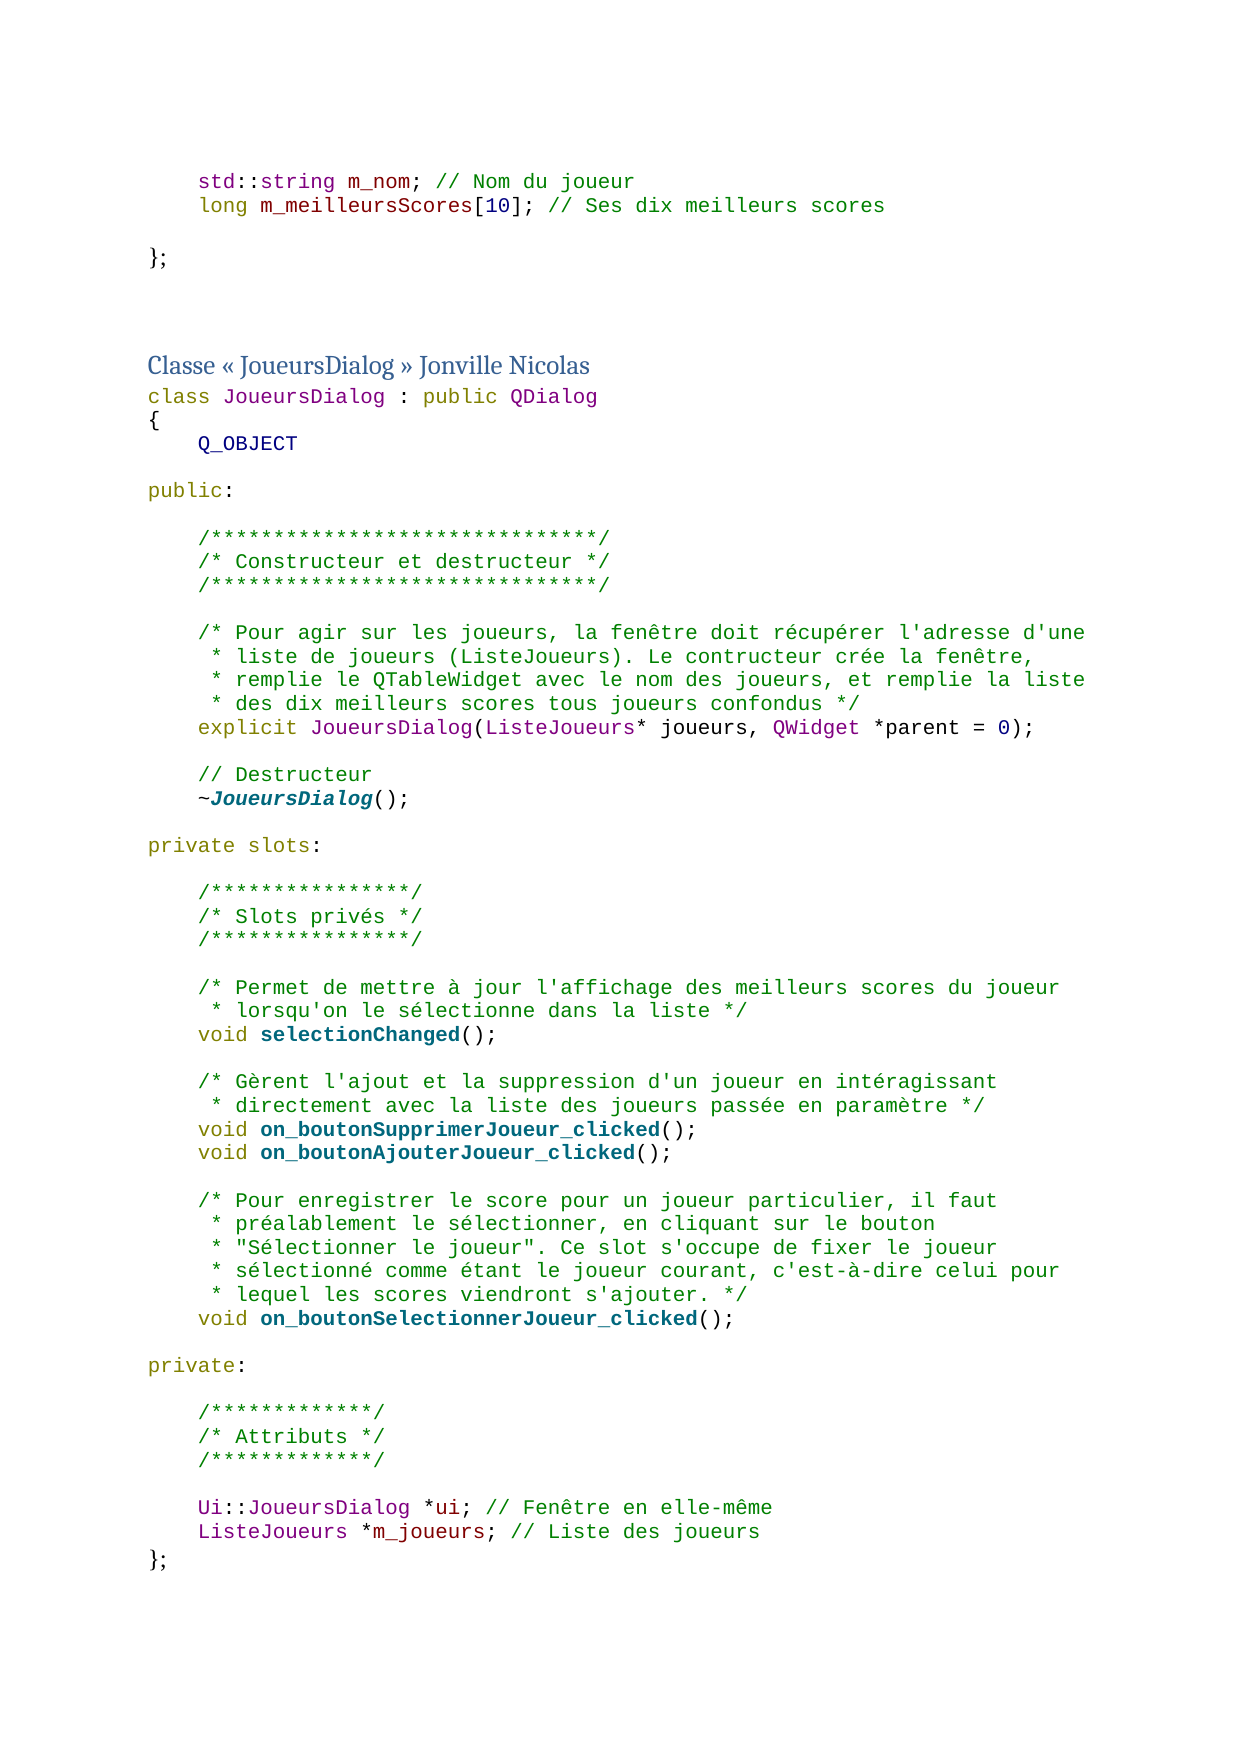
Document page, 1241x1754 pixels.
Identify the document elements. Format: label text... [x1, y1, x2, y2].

text /* Gèrent l'ajout et la suppression d'un joueur en intéragissant [148, 1071, 1093, 1095]
text // Destructeur [148, 764, 1093, 788]
text /* Pour agir sur les joueurs, la fenêtre doit récupérer l'adresse d'une [148, 622, 1093, 646]
text /****************/ [148, 929, 1093, 953]
text void selectionChanged(); [148, 1024, 1093, 1048]
text /*************/ [148, 1450, 1093, 1473]
text long m_meilleursScores[10]; // Ses dix meilleurs scores [148, 195, 1093, 218]
text void on_boutonSelectionnerJoueur_clicked(); [148, 1308, 1093, 1331]
text ~JoueursDialog(); [148, 788, 1093, 811]
text /* Permet de mettre à jour l'affichage des meilleurs scores du joueur [148, 977, 1093, 1000]
text }; [148, 242, 1093, 271]
text explicit JoueursDialog(ListeJoueurs* joueurs, QWidget *parent = 0); [148, 717, 1093, 740]
text * lorsqu'on le sélectionne dans la liste */ [148, 1000, 1093, 1024]
text private slots: [148, 835, 1093, 858]
text public: [148, 480, 1093, 504]
text /****************/ [148, 882, 1093, 906]
text private: [148, 1355, 1093, 1379]
text /*************/ [148, 1402, 1093, 1426]
text Ui::JoueursDialog *ui; // Fenêtre en elle-même [148, 1497, 1093, 1521]
text * "Sélectionner le joueur". Ce slot s'occupe de fixer le joueur [148, 1237, 1093, 1261]
text Q_OBJECT [148, 433, 1093, 457]
text * lequel les scores viendront s'ajouter. */ [148, 1284, 1093, 1308]
text void on_boutonAjouterJoueur_clicked(); [148, 1142, 1093, 1166]
text * directement avec la liste des joueurs passée en paramètre */ [148, 1095, 1093, 1119]
text /* Attributs */ [148, 1426, 1093, 1450]
subtitle Classe « JoueursDialog » Jonville Nicolas [148, 350, 1093, 381]
text * préalablement le sélectionner, en cliquant sur le bouton [148, 1213, 1093, 1237]
text class JoueursDialog : public QDialog [148, 386, 1093, 409]
text * remplie le QTableWidget avec le nom des joueurs, et remplie la liste [148, 669, 1093, 693]
text }; [148, 1544, 1093, 1573]
text /* Constructeur et destructeur */ [148, 551, 1093, 575]
text { [148, 409, 1093, 433]
text /*******************************/ [148, 575, 1093, 598]
text * sélectionné comme étant le joueur courant, c'est-à-dire celui pour [148, 1261, 1093, 1284]
text /*******************************/ [148, 527, 1093, 551]
text void on_boutonSupprimerJoueur_clicked(); [148, 1119, 1093, 1142]
text std::string m_nom; // Nom du joueur [148, 171, 1093, 195]
text * des dix meilleurs scores tous joueurs confondus */ [148, 693, 1093, 717]
text ListeJoueurs *m_joueurs; // Liste des joueurs [148, 1521, 1093, 1544]
text * liste de joueurs (ListeJoueurs). Le contructeur crée la fenêtre, [148, 646, 1093, 669]
text /* Slots privés */ [148, 906, 1093, 929]
text /* Pour enregistrer le score pour un joueur particulier, il faut [148, 1189, 1093, 1213]
